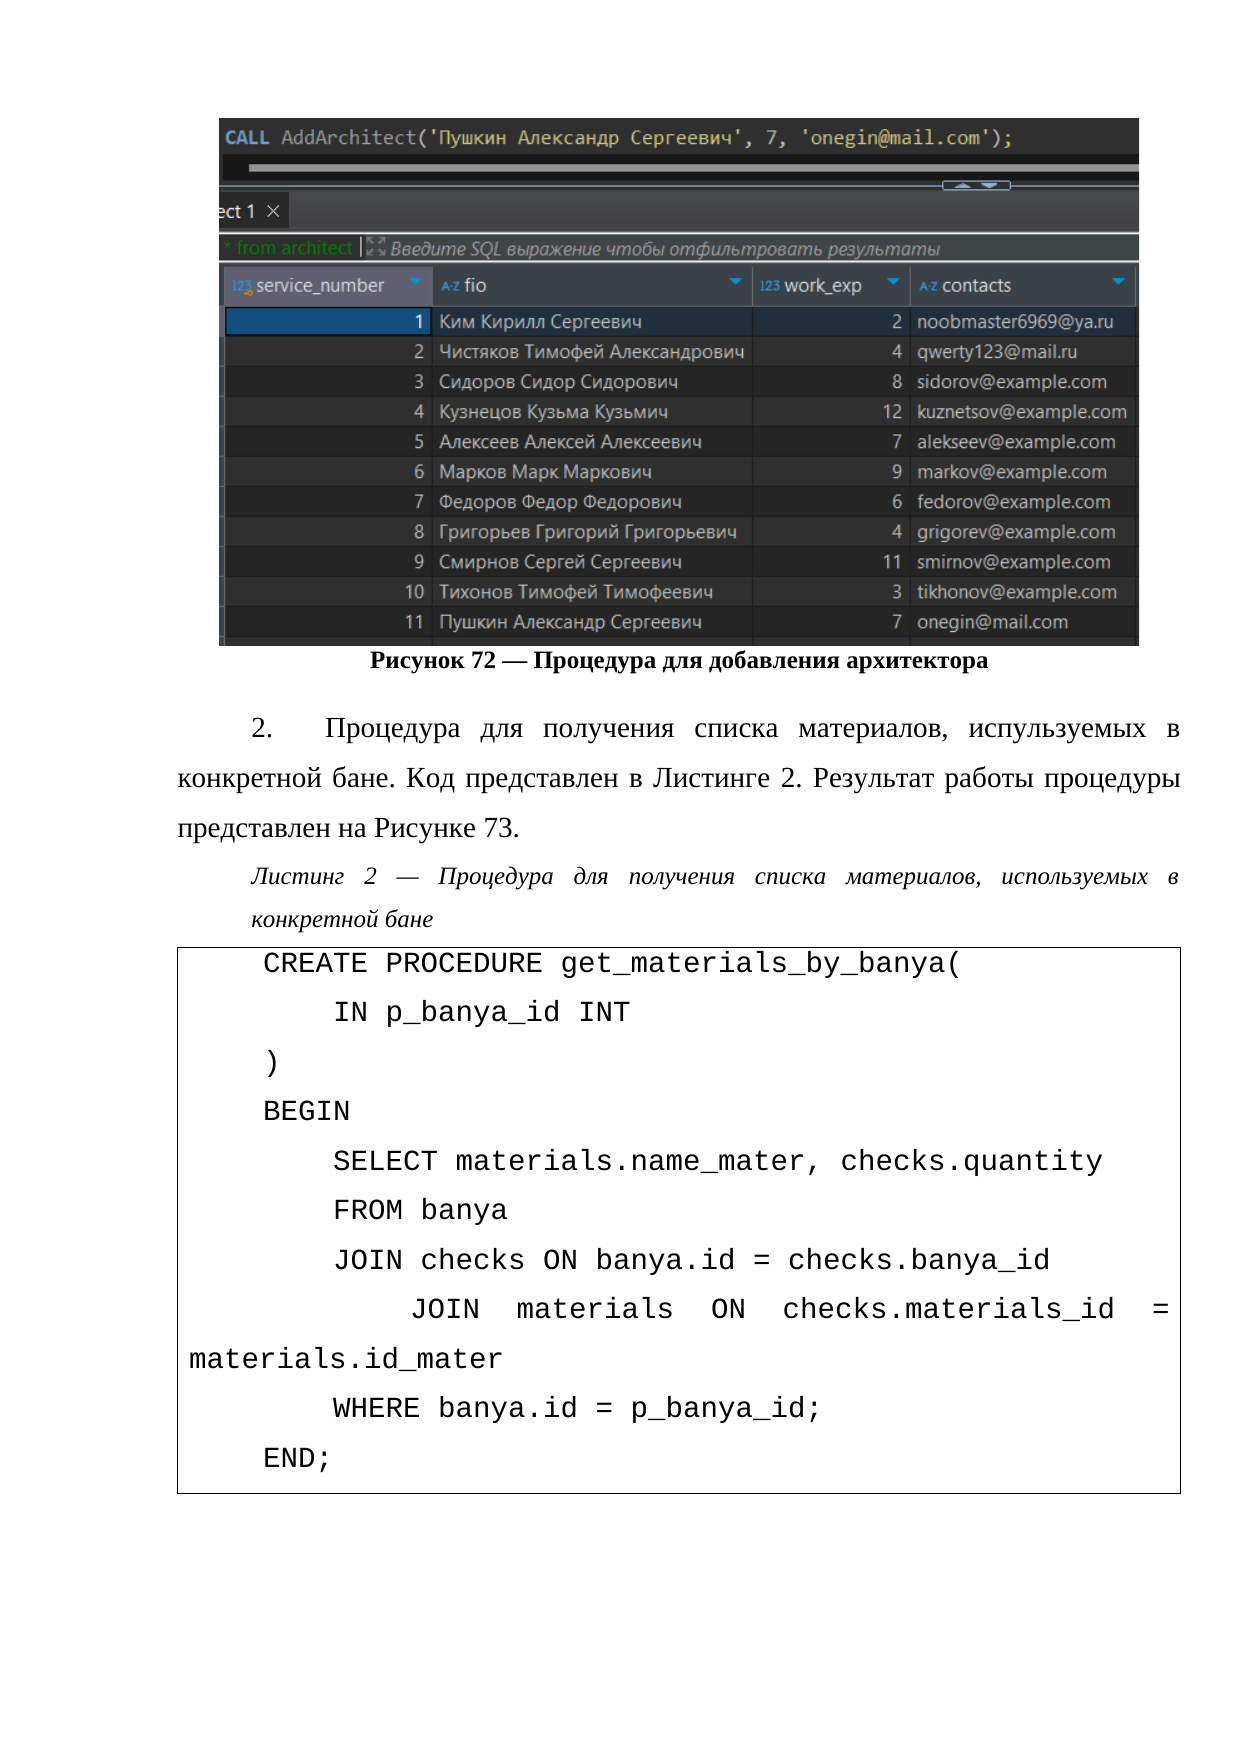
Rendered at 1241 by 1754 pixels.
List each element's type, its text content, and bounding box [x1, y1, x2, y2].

table_header CREATE PROCEDURE get_materials_by_banya( IN p_banya_id INT ) BEGIN SELECT materials.name_mater, checks.quantity FROM banya JOIN checks ON banya.id = checks.banya_id JOIN materials ON checks.materials_id = materials.id_mater WHERE banya.id = p_banya_id; END; [178, 948, 1180, 1492]
list Процедура для получения списка материалов, испульзуемых в конкретной бане. Код представлен в Листинге 2. Результат работы процедуры представлен на Рисунке 73. [177, 710, 1181, 844]
text Рисунок 72 — Процедура для добавления архитектора [177, 646, 1181, 674]
picture [219, 118, 1140, 646]
text Листинг 2 — Процедура для получения списка материалов, используемых в конкретной бане [251, 861, 1181, 933]
